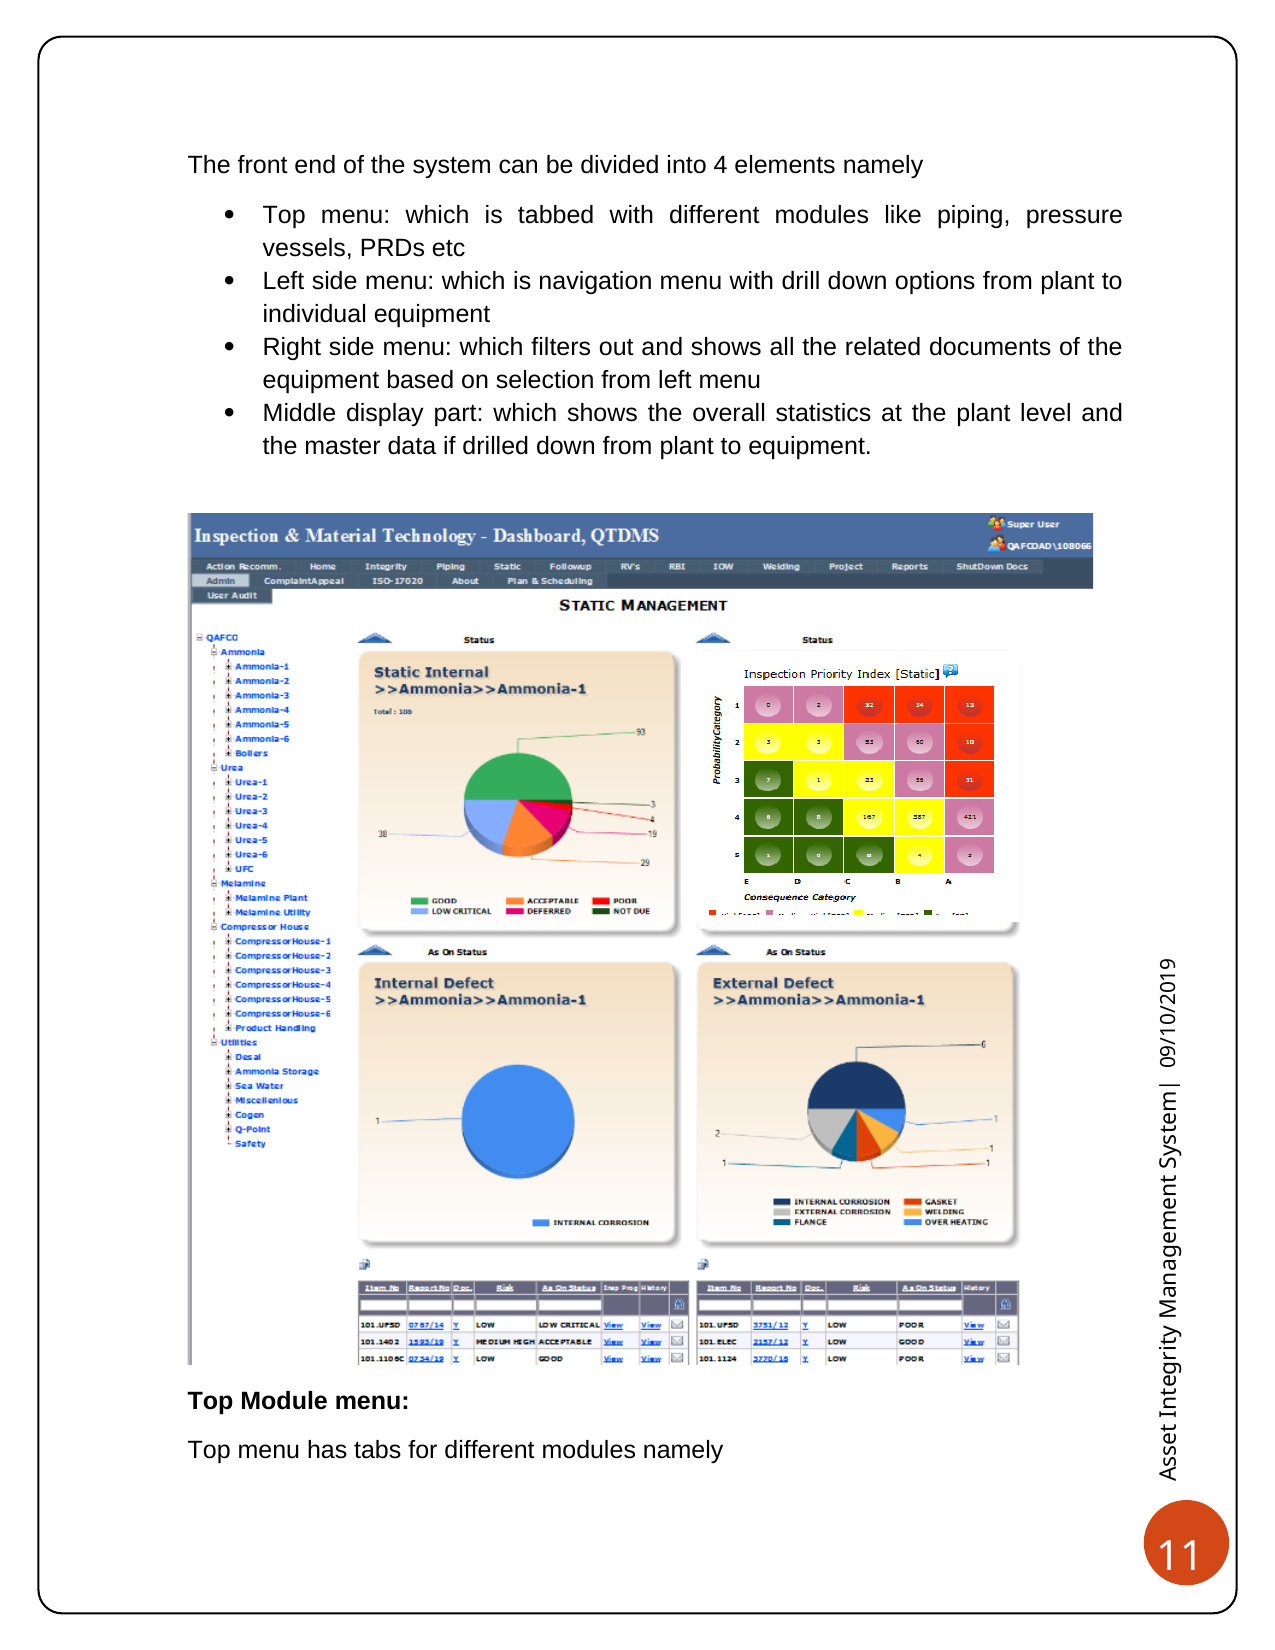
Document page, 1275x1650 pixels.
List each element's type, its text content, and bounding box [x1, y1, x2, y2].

text Top Module menu: [187, 1386, 1125, 1414]
text The front end of the system can be divided into 4 elements namely [187, 150, 1125, 179]
list Middle display part: which shows the overall statistics at the plant level and the master data if drilled down from plant to equipment. [225, 398, 1125, 460]
picture [187, 513, 1094, 1365]
list Right side menu: which filters out and shows all the related documents of the equipment based on selection from left menu [225, 332, 1125, 394]
text Top menu has tabs for different modules namely [187, 1436, 1125, 1464]
list Top menu: which is tabbed with different modules like piping, pressure vessels, PRDs etc [225, 200, 1125, 262]
list Left side menu: which is navigation menu with drill down options from plant to individual equipment [225, 266, 1125, 328]
